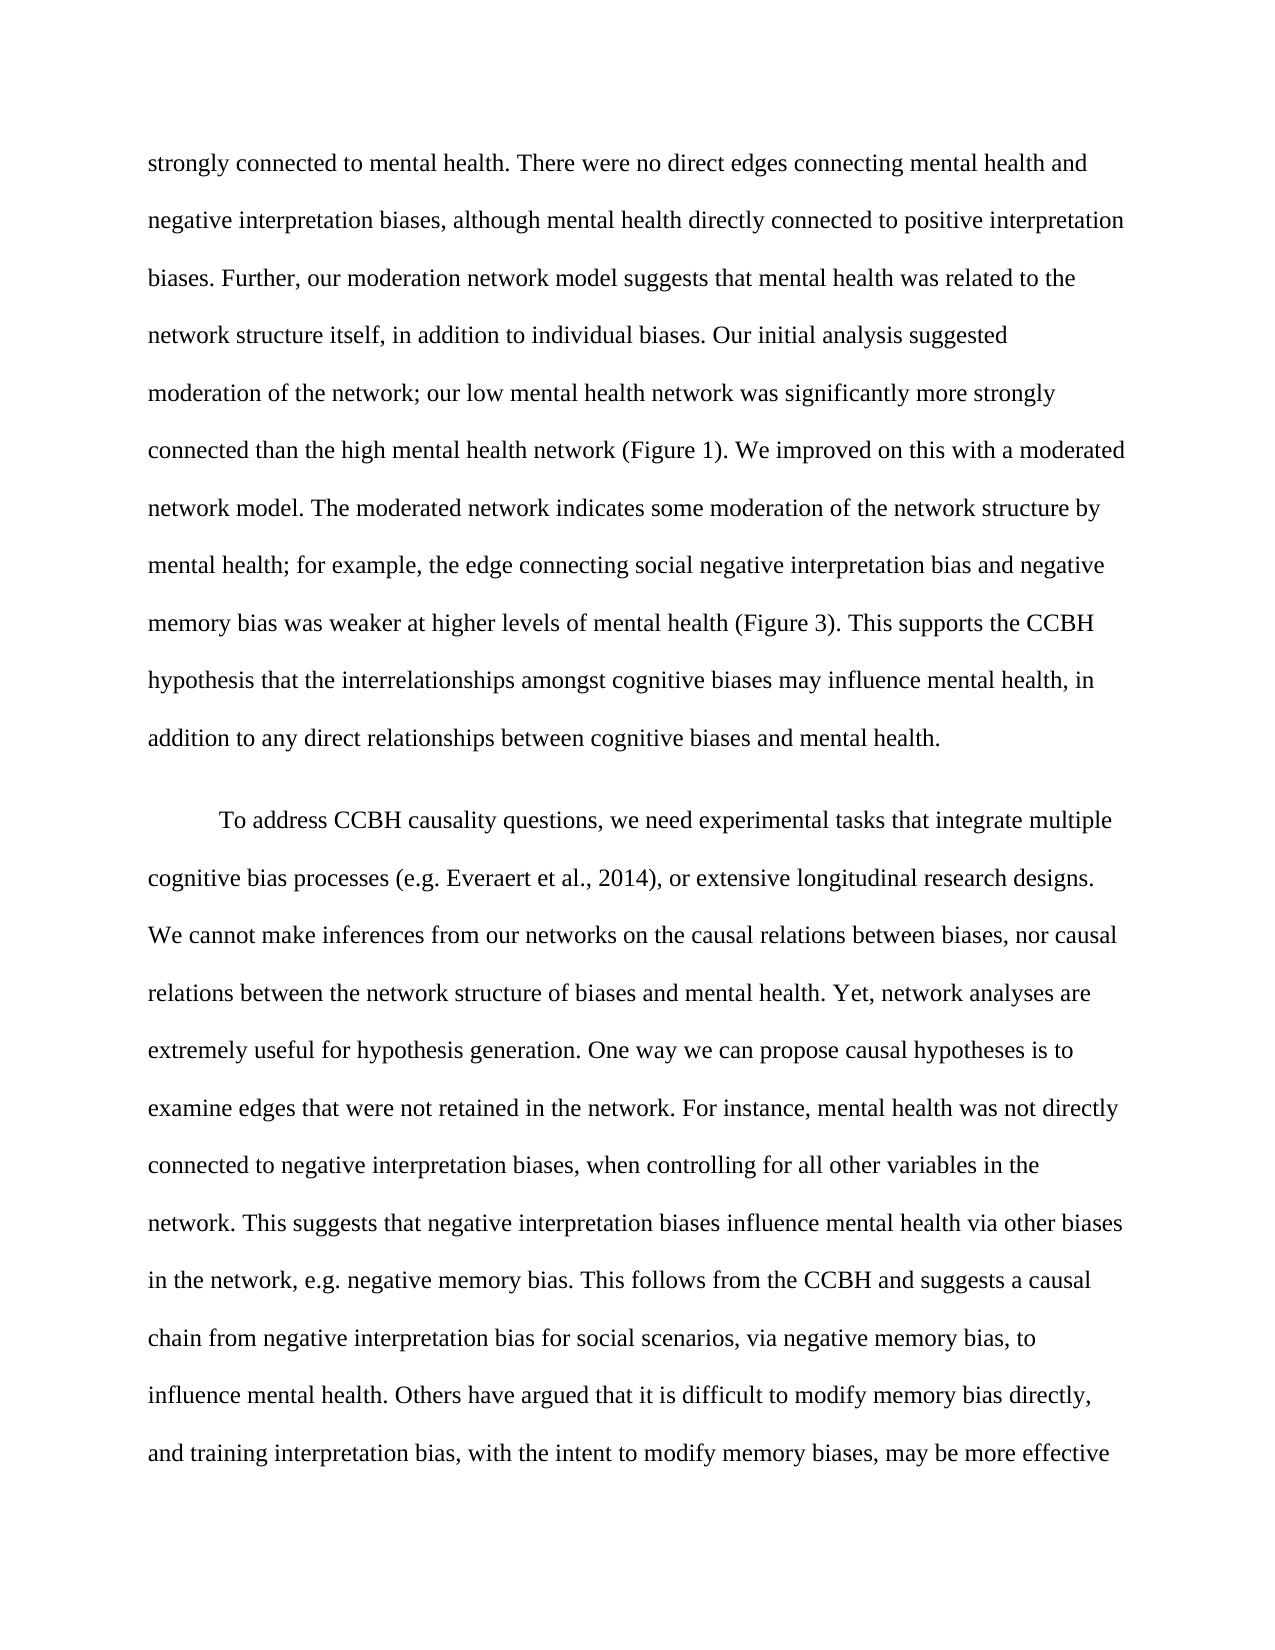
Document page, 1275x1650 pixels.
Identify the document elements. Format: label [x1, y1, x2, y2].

text [148, 805, 1127, 1466]
text [148, 148, 1127, 751]
